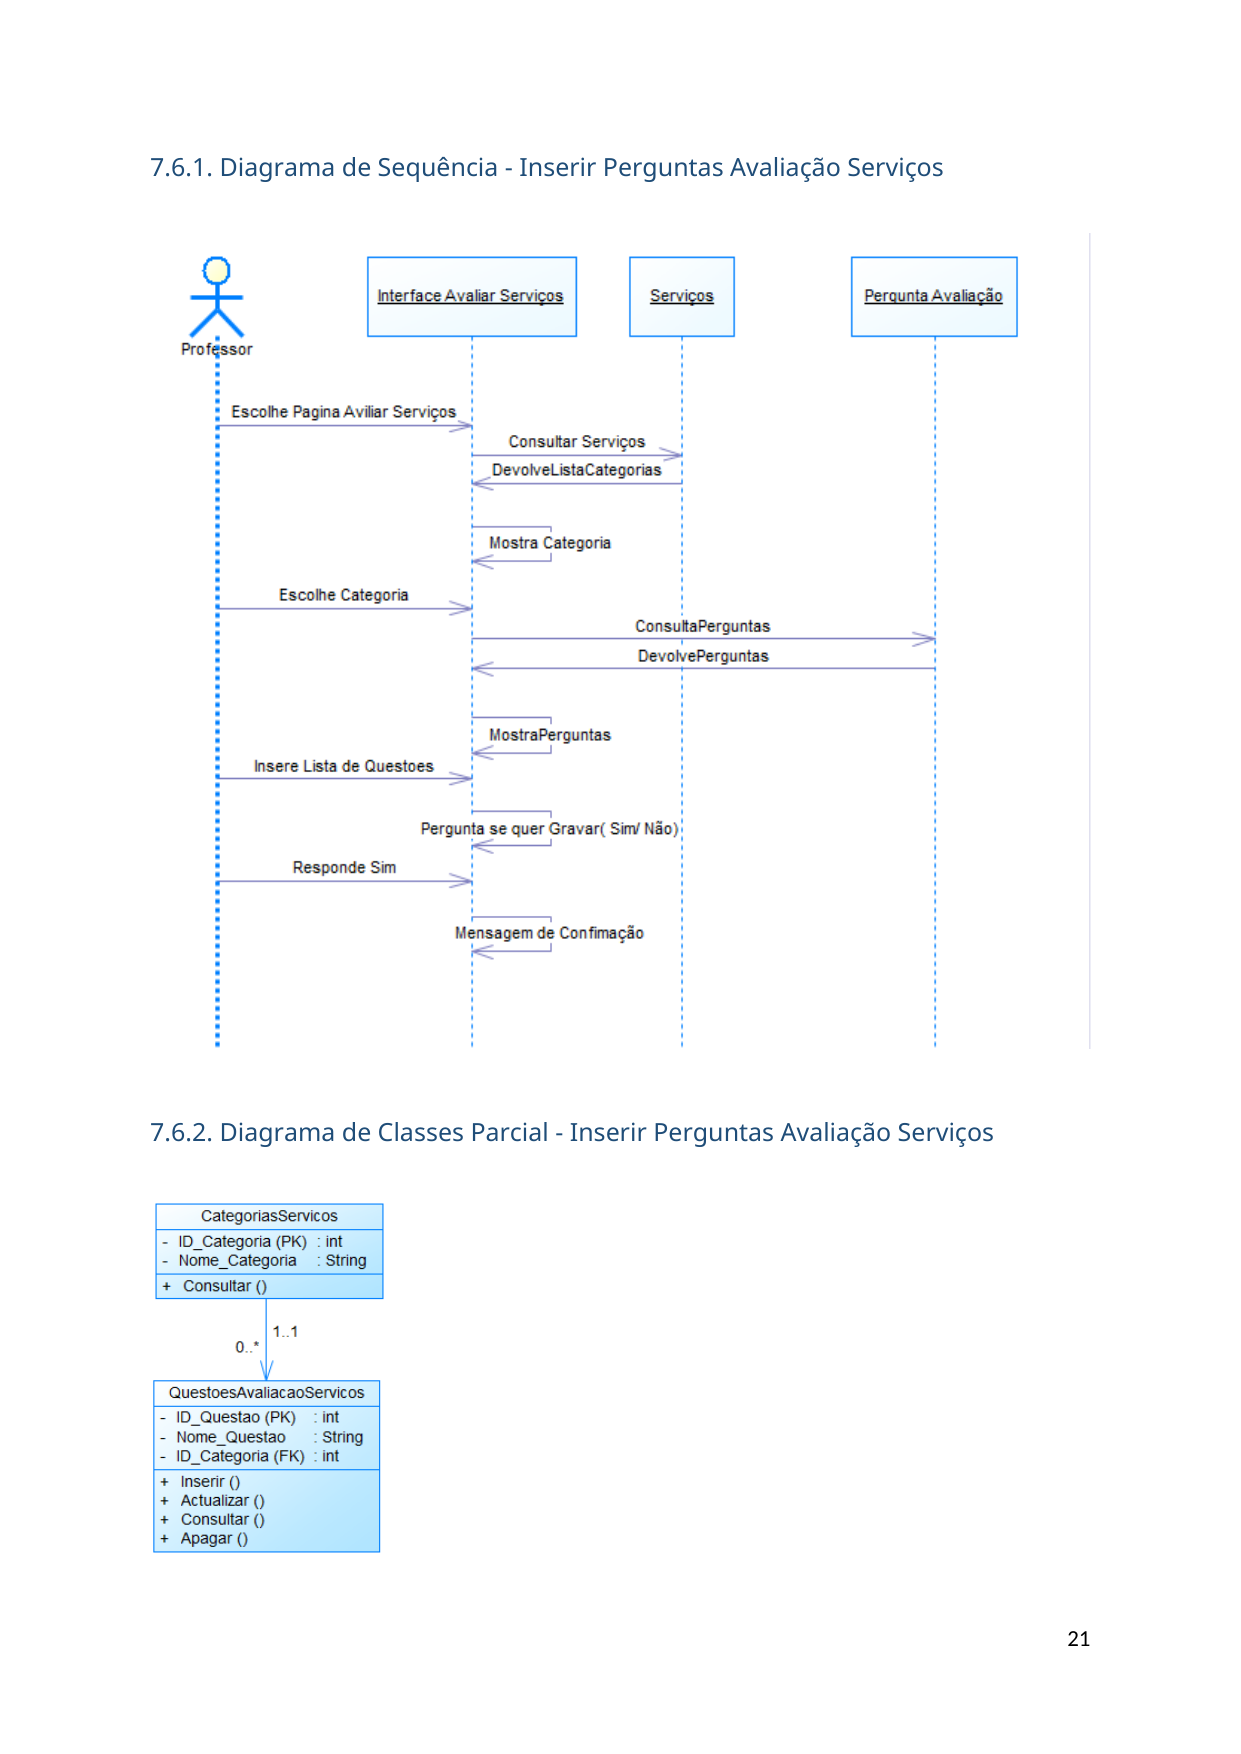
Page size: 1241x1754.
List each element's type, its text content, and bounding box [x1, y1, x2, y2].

picture [150, 1198, 388, 1557]
subtitle 7.6.2. Diagrama de Classes Parcial - Inserir Perguntas Avaliação Serviços [150, 1114, 1090, 1149]
subtitle 7.6.1. Diagrama de Sequência - Inserir Perguntas Avaliação Serviços [150, 150, 1090, 184]
picture [150, 233, 1091, 1049]
